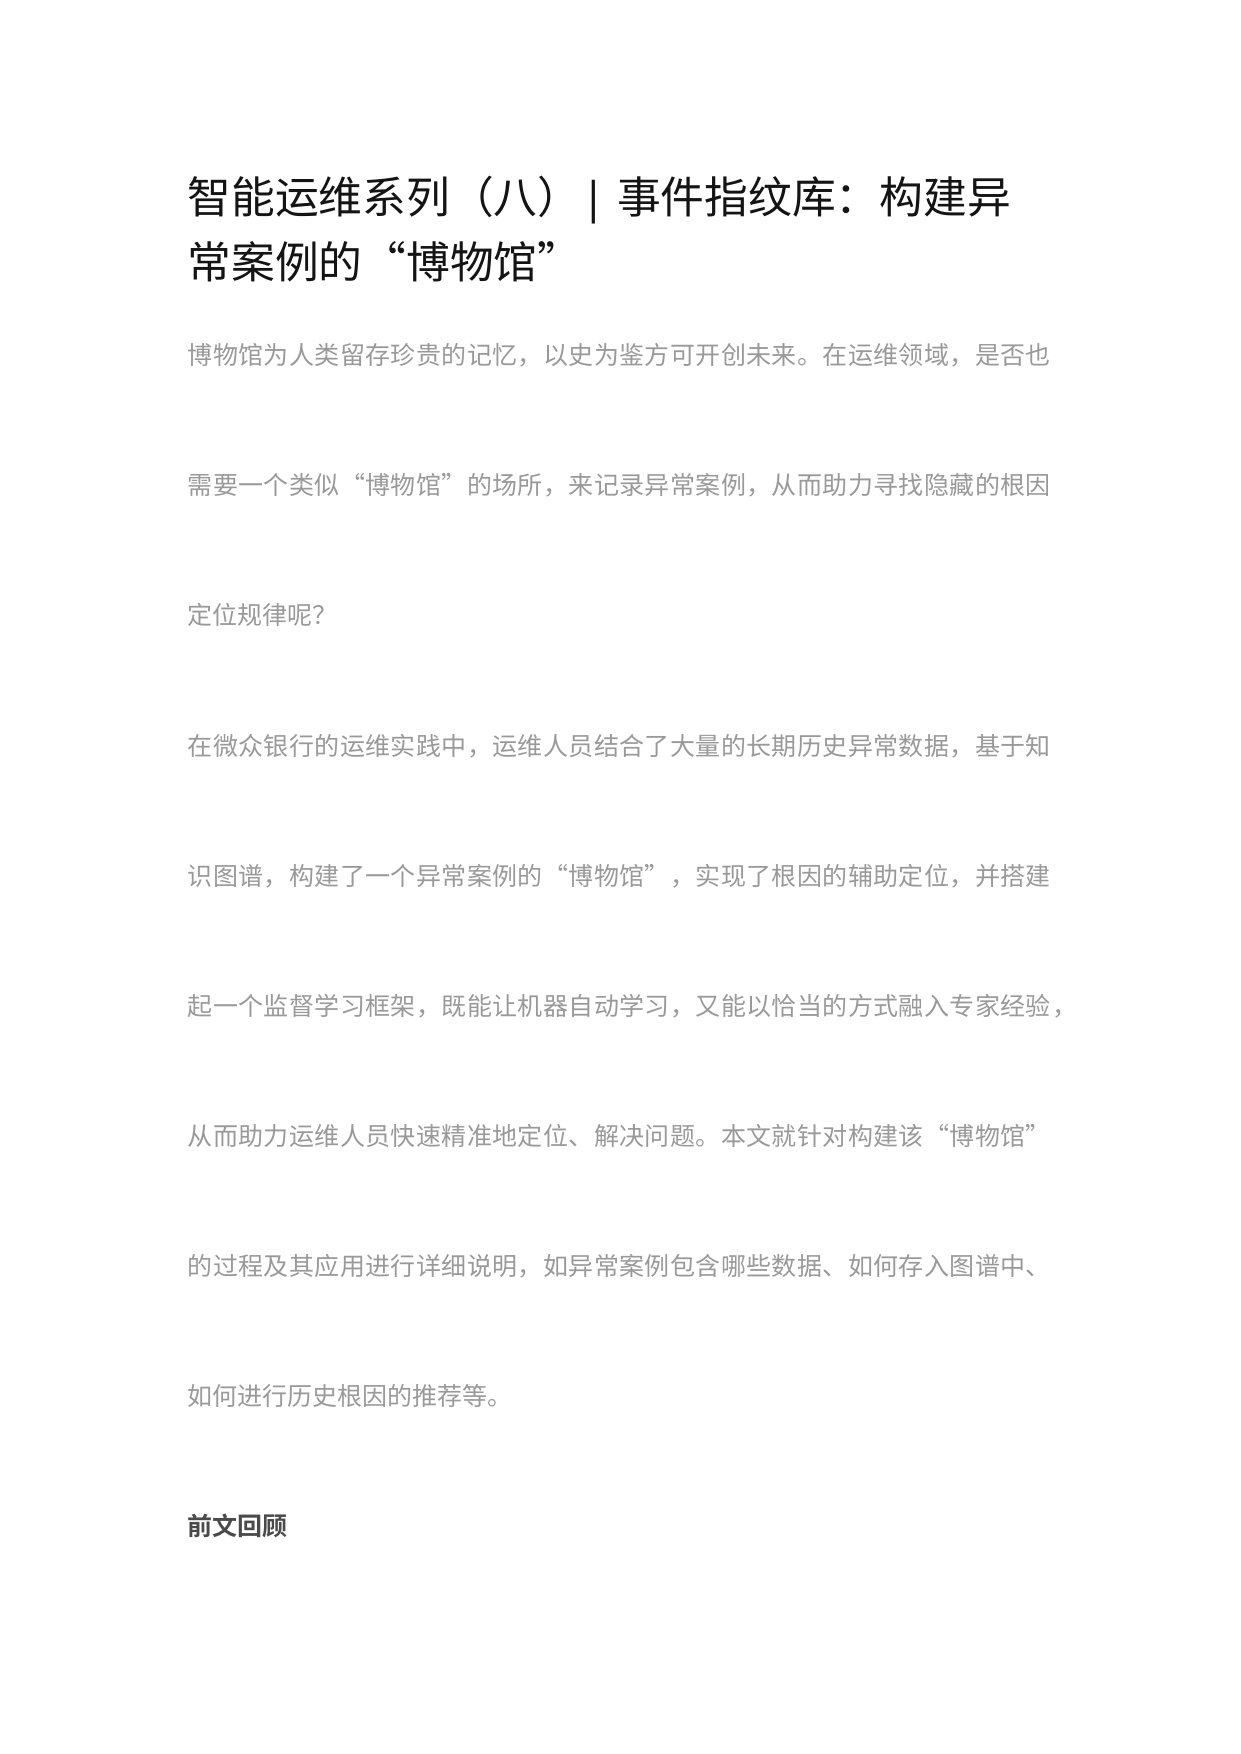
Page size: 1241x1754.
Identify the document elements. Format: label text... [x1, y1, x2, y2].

text 在微众银行的运维实践中，运维人员结合了大量的长期历史异常数据，基于知识图谱，构建了一个异常案例的“博物馆”，实现了根因的辅助定位，并搭建起一个监督学习框架，既能让机器自动学习，又能以恰当的方式融入专家经验，从而助力运维人员快速精准地定位、解决问题。本文就针对构建该“博物馆”的过程及其应用进行详细说明，如异常案例包含哪些数据、如何存入图谱中、如何进行历史根因的推荐等。 [187, 712, 1053, 1427]
text 博物馆为人类留存珍贵的记忆，以史为鉴方可开创未来。在运维领域，是否也需要一个类似“博物馆”的场所，来记录异常案例，从而助力寻找隐藏的根因定位规律呢？ [187, 321, 1053, 646]
text 智能运维系列（八）| 事件指纹库：构建异常案例的“博物馆” [187, 162, 1053, 292]
text 前文回顾 [187, 1492, 1053, 1557]
